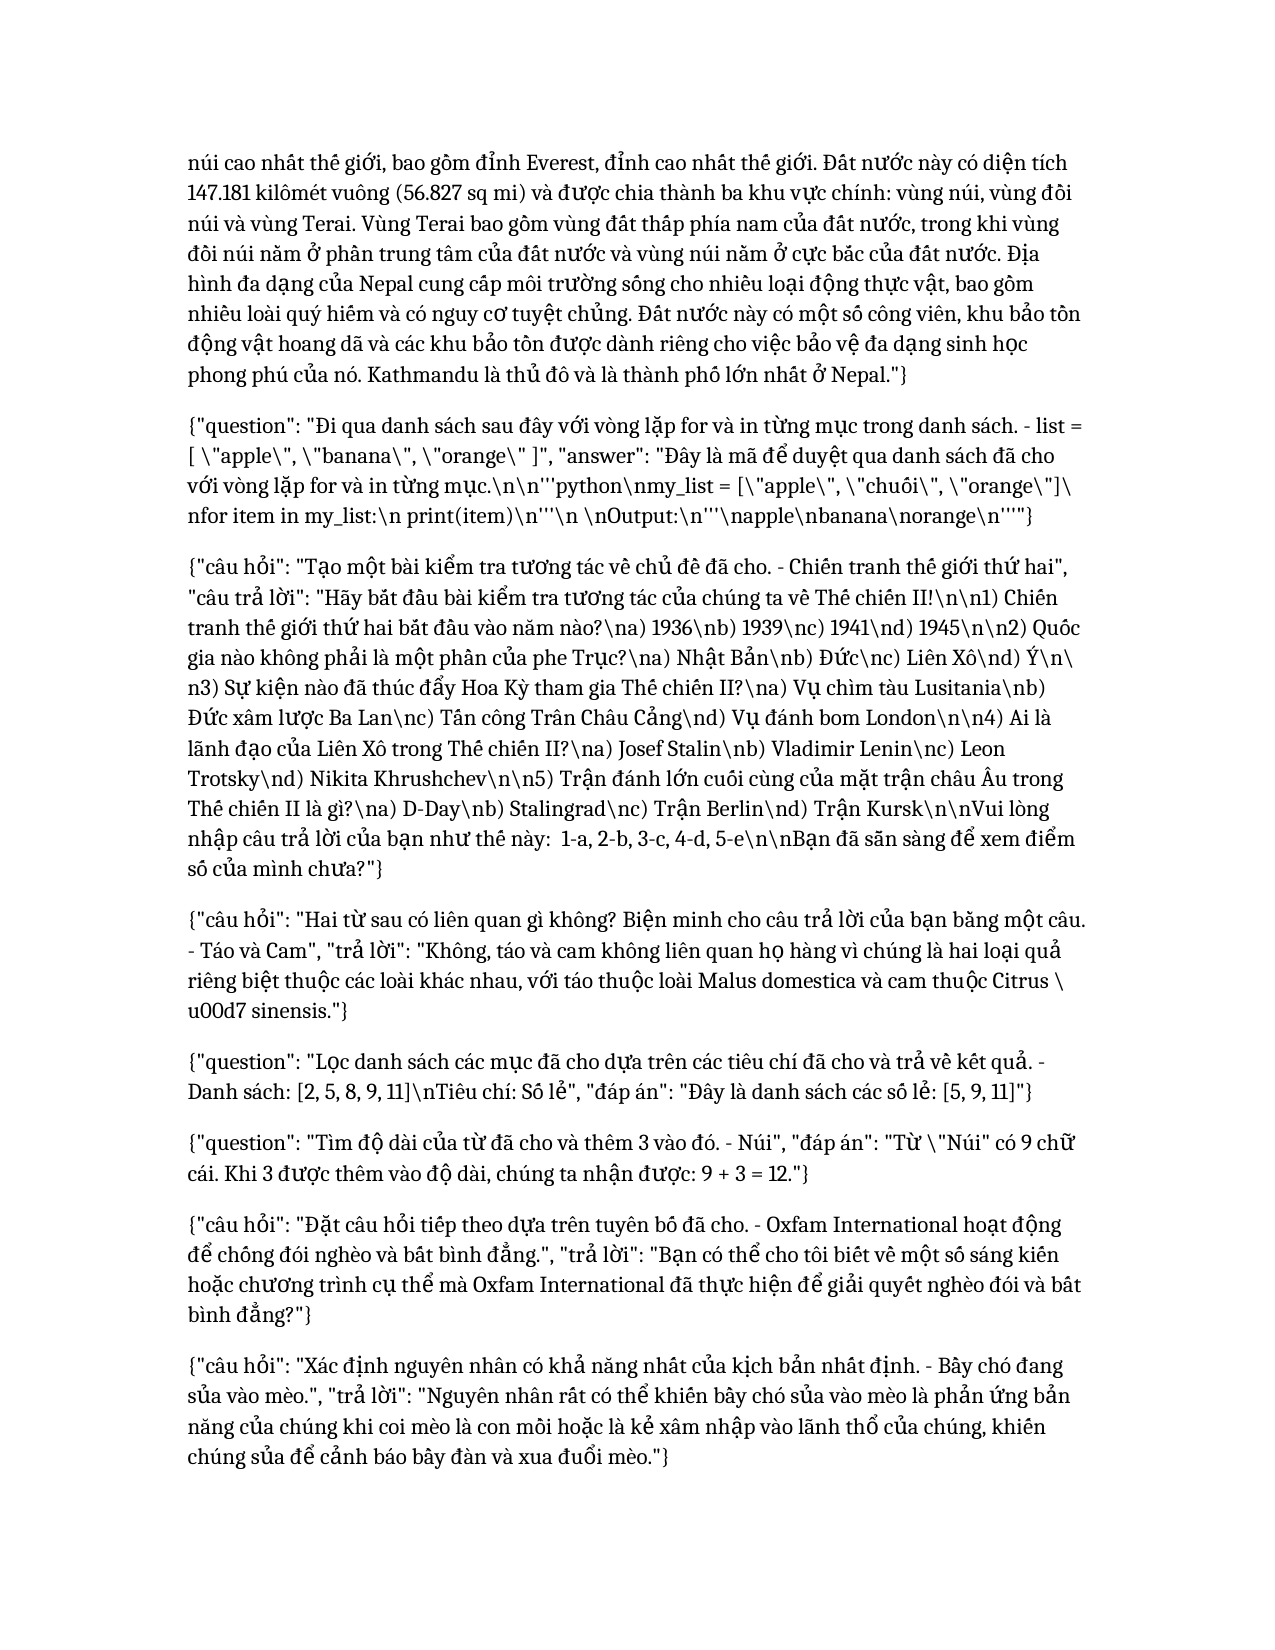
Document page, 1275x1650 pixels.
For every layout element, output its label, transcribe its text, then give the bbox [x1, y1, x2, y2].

text {"question": "Lọc danh sách các mục đã cho dựa trên các tiêu chí đã cho và trả về kết quả. - Danh sách: [2, 5, 8, 9, 11]\nTiêu chí: Số lẻ", "đáp án": "Đây là danh sách các số lẻ: [5, 9, 11]"} [187, 1049, 1087, 1106]
text {"câu hỏi": "Đặt câu hỏi tiếp theo dựa trên tuyên bố đã cho. - Oxfam International hoạt động để chống đói nghèo và bất bình đẳng.", "trả lời": "Bạn có thể cho tôi biết về một số sáng kiến hoặc chương trình cụ thể mà Oxfam International đã thực hiện để giải quyết nghèo đói và bất bình đẳng?"} [187, 1211, 1087, 1328]
text {"câu hỏi": "Hai từ sau có liên quan gì không? Biện minh cho câu trả lời của bạn bằng một câu. - Táo và Cam", "trả lời": "Không, táo và cam không liên quan họ hàng vì chúng là hai loại quả riêng biệt thuộc các loài khác nhau, với táo thuộc loài Malus domestica và cam thuộc Citrus \u00d7 sinensis."} [187, 907, 1087, 1024]
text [187, 150, 1087, 388]
text {"câu hỏi": "Tạo một bài kiểm tra tương tác về chủ đề đã cho. - Chiến tranh thế giới thứ hai", "câu trả lời": "Hãy bắt đầu bài kiểm tra tương tác của chúng ta về Thế chiến II!\n\n1) Chiến tranh thế giới thứ hai bắt đầu vào năm nào?\na) 1936\nb) 1939\nc) 1941\nd) 1945\n\n2) Quốc gia nào không phải là một phần của phe Trục?\na) Nhật Bản\nb) Đức\nc) Liên Xô\nd) Ý\n\n3) Sự kiện nào đã thúc đẩy Hoa Kỳ tham gia Thế chiến II?\na) Vụ chìm tàu Lusitania\nb) Đức xâm lược Ba Lan\nc) Tấn công Trân Châu Cảng\nd) Vụ đánh bom London\n\n4) Ai là lãnh đạo của Liên Xô trong Thế chiến II?\na) Josef Stalin\nb) Vladimir Lenin\nc) Leon Trotsky\nd) Nikita Khrushchev\n\n5) Trận đánh lớn cuối cùng của mặt trận châu Âu trong Thế chiến II là gì?\na) D-Day\nb) Stalingrad\nc) Trận Berlin\nd) Trận Kursk\n\nVui lòng nhập câu trả lời của bạn như thế này: 1-a, 2-b, 3-c, 4-d, 5-e\n\nBạn đã sẵn sàng để xem điểm số của mình chưa?"} [187, 554, 1087, 883]
text {"question": "Đi qua danh sách sau đây với vòng lặp for và in từng mục trong danh sách. - list = [ \"apple\", \"banana\", \"orange\" ]", "answer": "Đây là mã để duyệt qua danh sách đã cho với vòng lặp for và in từng mục.\n\n'''python\nmy_list = [\"apple\", \"chuối\", \"orange\"]\nfor item in my_list:\n print(item)\n'''\n \nOutput:\n'''\napple\nbanana\norange\n'''"} [187, 412, 1087, 529]
text {"câu hỏi": "Xác định nguyên nhân có khả năng nhất của kịch bản nhất định. - Bầy chó đang sủa vào mèo.", "trả lời": "Nguyên nhân rất có thể khiến bầy chó sủa vào mèo là phản ứng bản năng của chúng khi coi mèo là con mồi hoặc là kẻ xâm nhập vào lãnh thổ của chúng, khiến chúng sủa để cảnh báo bầy đàn và xua đuổi mèo."} [187, 1353, 1087, 1470]
text {"question": "Tìm độ dài của từ đã cho và thêm 3 vào đó. - Núi", "đáp án": "Từ \"Núi" có 9 chữ cái. Khi 3 được thêm vào độ dài, chúng ta nhận được: 9 + 3 = 12."} [187, 1130, 1087, 1187]
